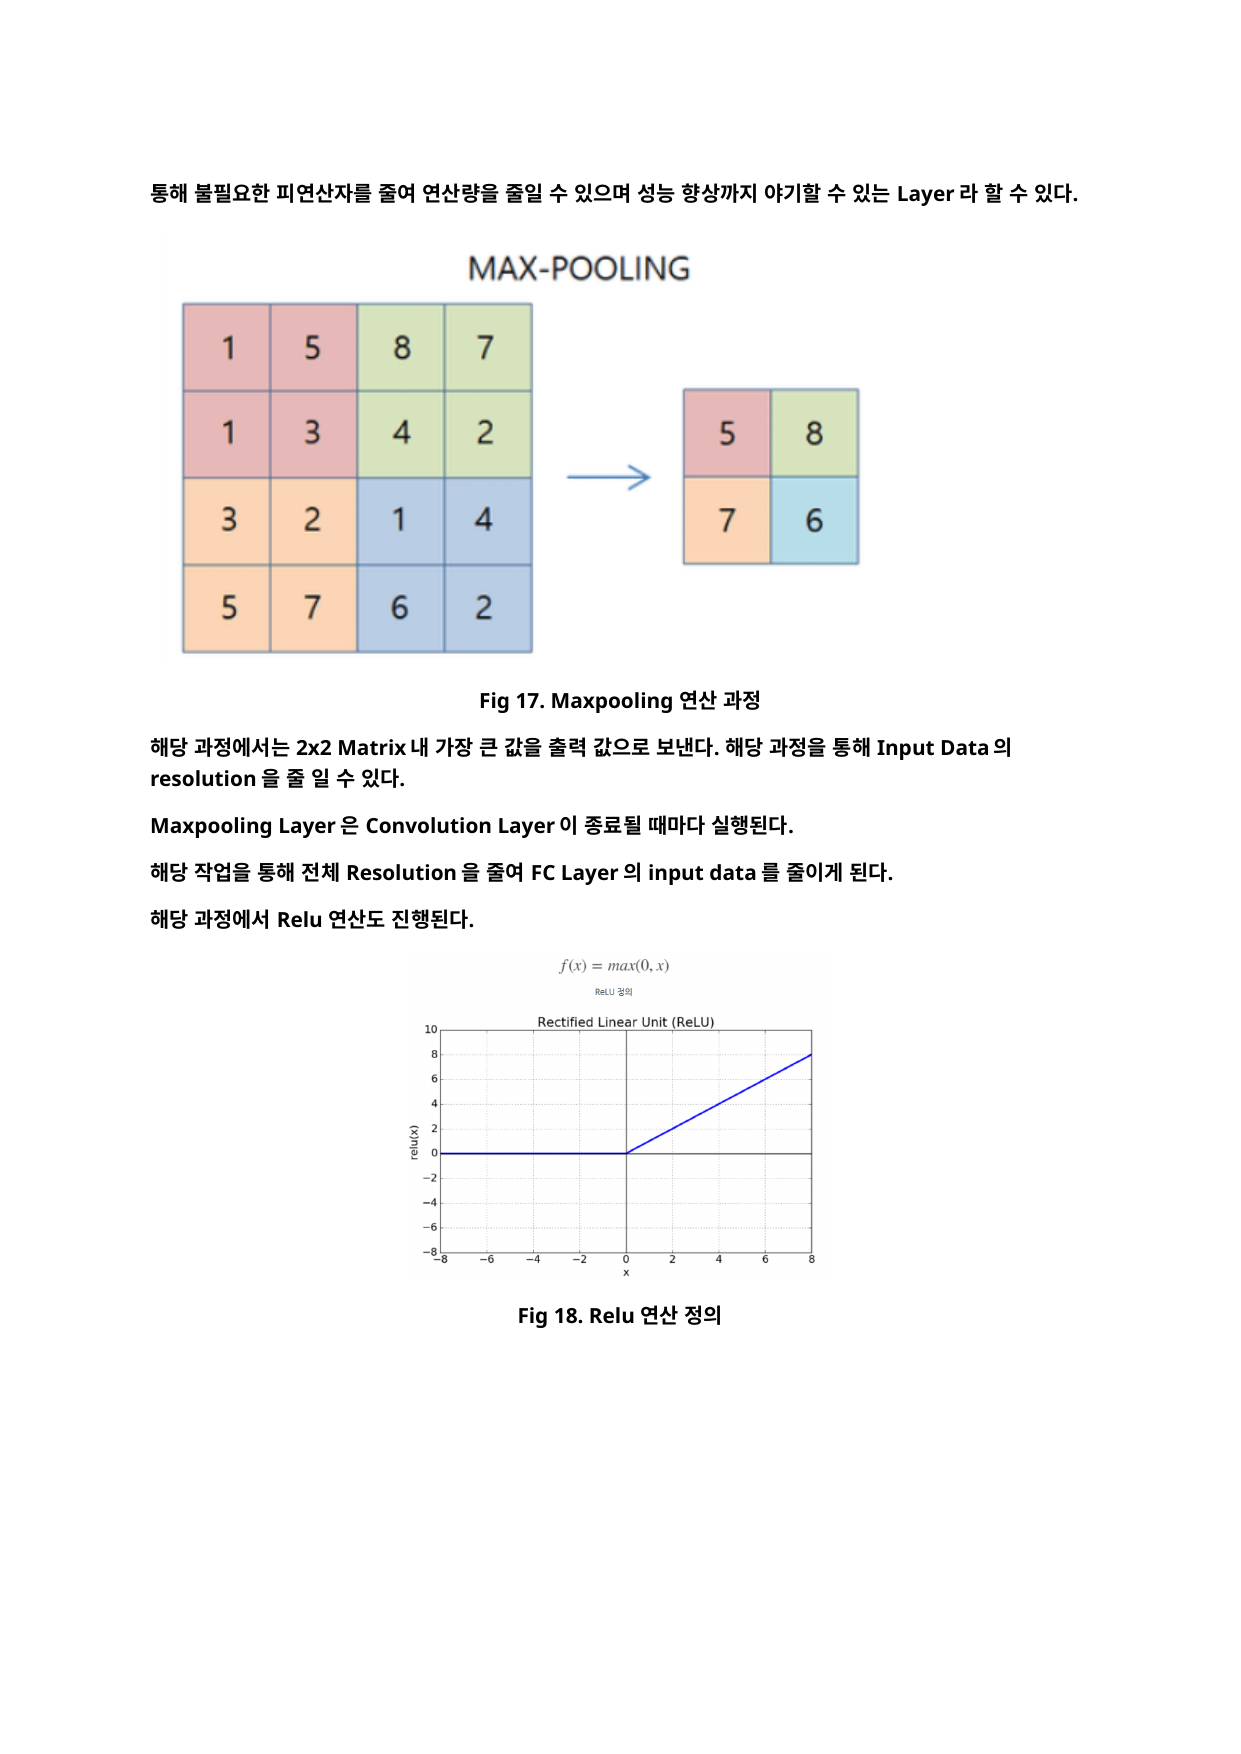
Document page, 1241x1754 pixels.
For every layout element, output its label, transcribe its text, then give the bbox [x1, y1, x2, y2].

text Fig 18. Relu 연산 정의 [150, 1300, 1090, 1330]
picture [150, 224, 914, 668]
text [150, 177, 1090, 207]
text Maxpooling Layer은 Convolution Layer이 종료될 때마다 실행된다. [150, 809, 1090, 839]
text 해당 작업을 통해 전체 Resolution을 줄여 FC Layer의 input data를 줄이게 된다. [150, 856, 1090, 886]
text 해당 과정에서 Relu 연산도 진행된다. [150, 903, 1090, 933]
text Fig 17. Maxpooling 연산 과정 [150, 684, 1090, 715]
picture [405, 949, 836, 1283]
text 해당 과정에서는 2x2 Matrix내 가장 큰 값을 출력 값으로 보낸다. 해당 과정을 통해 Input Data의 resolution을 줄 일 수 있다. [150, 732, 1090, 792]
